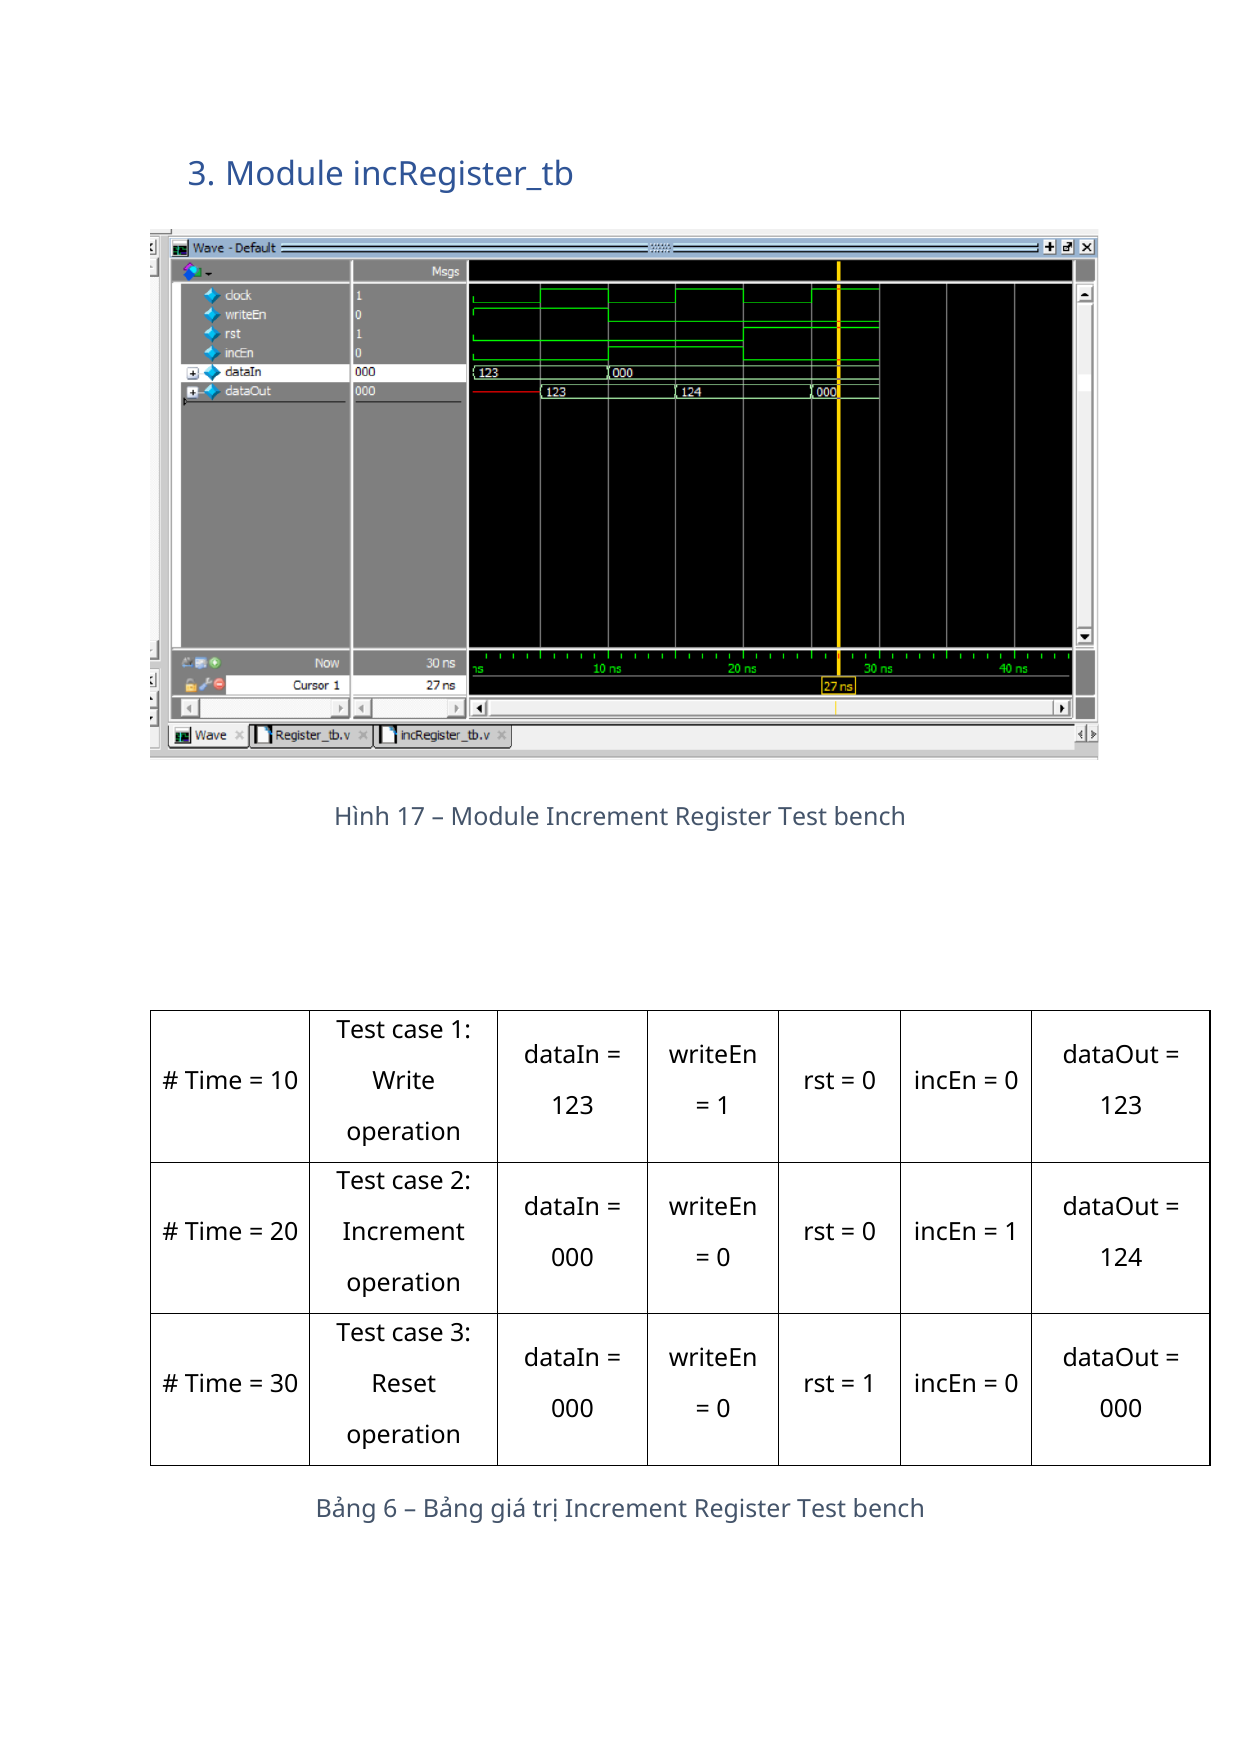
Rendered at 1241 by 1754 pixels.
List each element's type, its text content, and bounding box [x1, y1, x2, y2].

table_cell writeEn = 0 [648, 1163, 778, 1313]
table_header dataOut = 123 [1032, 1011, 1209, 1162]
text Hình 17 – Module Increment Register Test bench [150, 799, 1090, 833]
table_cell dataIn = 000 [498, 1314, 647, 1465]
text Bảng 6 – Bảng giá trị Increment Register Test bench [150, 1491, 1090, 1525]
table_cell # Time = 20 [151, 1163, 309, 1313]
table_header rst = 0 [779, 1011, 900, 1162]
table_header incEn = 0 [901, 1011, 1031, 1162]
list Module incRegister_tb [187, 150, 1090, 195]
table_cell # Time = 30 [151, 1314, 309, 1465]
table_cell rst = 1 [779, 1314, 900, 1465]
table_cell dataIn = 000 [498, 1163, 647, 1313]
table_header # Time = 10 [151, 1011, 309, 1162]
table_cell rst = 0 [779, 1163, 900, 1313]
table_cell incEn = 0 [901, 1314, 1031, 1465]
table_cell Test case 2: Increment operation [310, 1163, 497, 1313]
table_cell Test case 3: Reset operation [310, 1314, 497, 1465]
table_header writeEn = 1 [648, 1011, 778, 1162]
table_cell dataOut = 000 [1032, 1314, 1209, 1465]
table_header dataIn = 123 [498, 1011, 647, 1162]
table_header Test case 1: Write operation [310, 1011, 497, 1162]
table_cell dataOut = 124 [1032, 1163, 1209, 1313]
picture [150, 229, 1099, 760]
table_cell writeEn = 0 [648, 1314, 778, 1465]
table_cell incEn = 1 [901, 1163, 1031, 1313]
